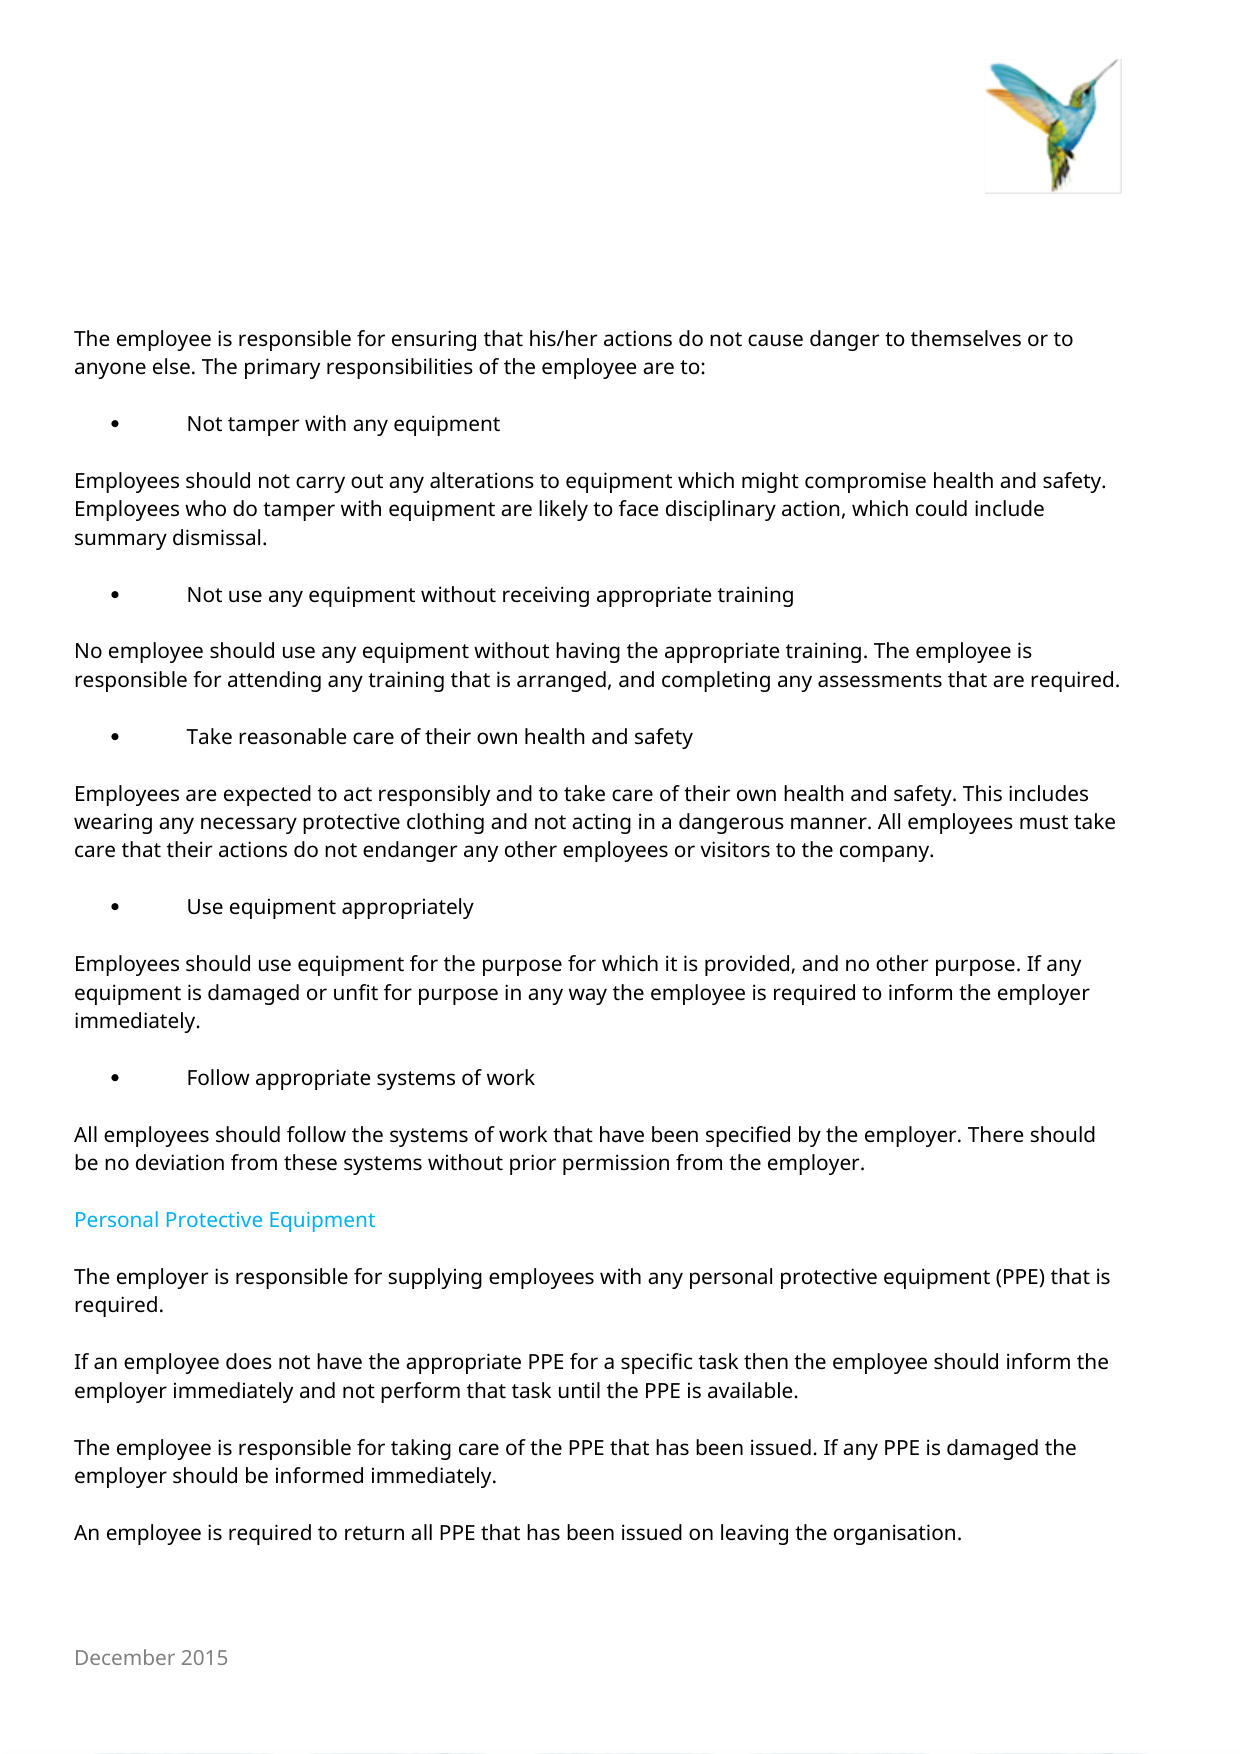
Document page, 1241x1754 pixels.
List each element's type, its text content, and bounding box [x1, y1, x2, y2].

text Employees should not carry out any alterations to equipment which might compromise health and safety. Employees who do tamper with equipment are likely to face disciplinary action, which could include summary dismissal. [74, 466, 1122, 551]
text Employees are expected to act responsibly and to take care of their own health and safety. This includes wearing any necessary protective clothing and not acting in a dangerous manner. All employees must take care that their actions do not endanger any other employees or visitors to the company. [74, 779, 1122, 864]
list Not tamper with any equipment [111, 409, 1122, 437]
text The employer is responsible for supplying employees with any personal protective equipment (PPE) that is required. [74, 1262, 1122, 1319]
text Employees should use equipment for the purpose for which it is provided, and no other purpose. If any equipment is damaged or unfit for purpose in any way the employee is required to inform the employer immediately. [74, 949, 1122, 1035]
list Not use any equipment without receiving appropriate training [111, 580, 1122, 608]
text The employee is responsible for ensuring that his/her actions do not cause danger to themselves or to anyone else. The primary responsibilities of the employee are to: [74, 324, 1122, 381]
text If an employee does not have the appropriate PPE for a specific task then the employee should inform the employer immediately and not perform that task until the PPE is available. [74, 1347, 1122, 1404]
text All employees should follow the systems of work that have been specified by the employer. There should be no deviation from these systems without prior permission from the employer. [74, 1120, 1122, 1177]
text Personal Protective Equipment [74, 1205, 1122, 1234]
text The employee is responsible for taking care of the PPE that has been issued. If any PPE is damaged the employer should be informed immediately. [74, 1433, 1122, 1490]
picture [1, 1748, 1241, 1754]
picture [984, 59, 1123, 195]
list Take reasonable care of their own health and safety [111, 722, 1122, 750]
list Follow appropriate systems of work [111, 1063, 1122, 1092]
list Use equipment appropriately [111, 892, 1122, 921]
text An employee is required to return all PPE that has been issued on leaving the organisation. [74, 1518, 1122, 1547]
text No employee should use any equipment without having the appropriate training. The employee is responsible for attending any training that is arranged, and completing any assessments that are required. [74, 637, 1122, 693]
